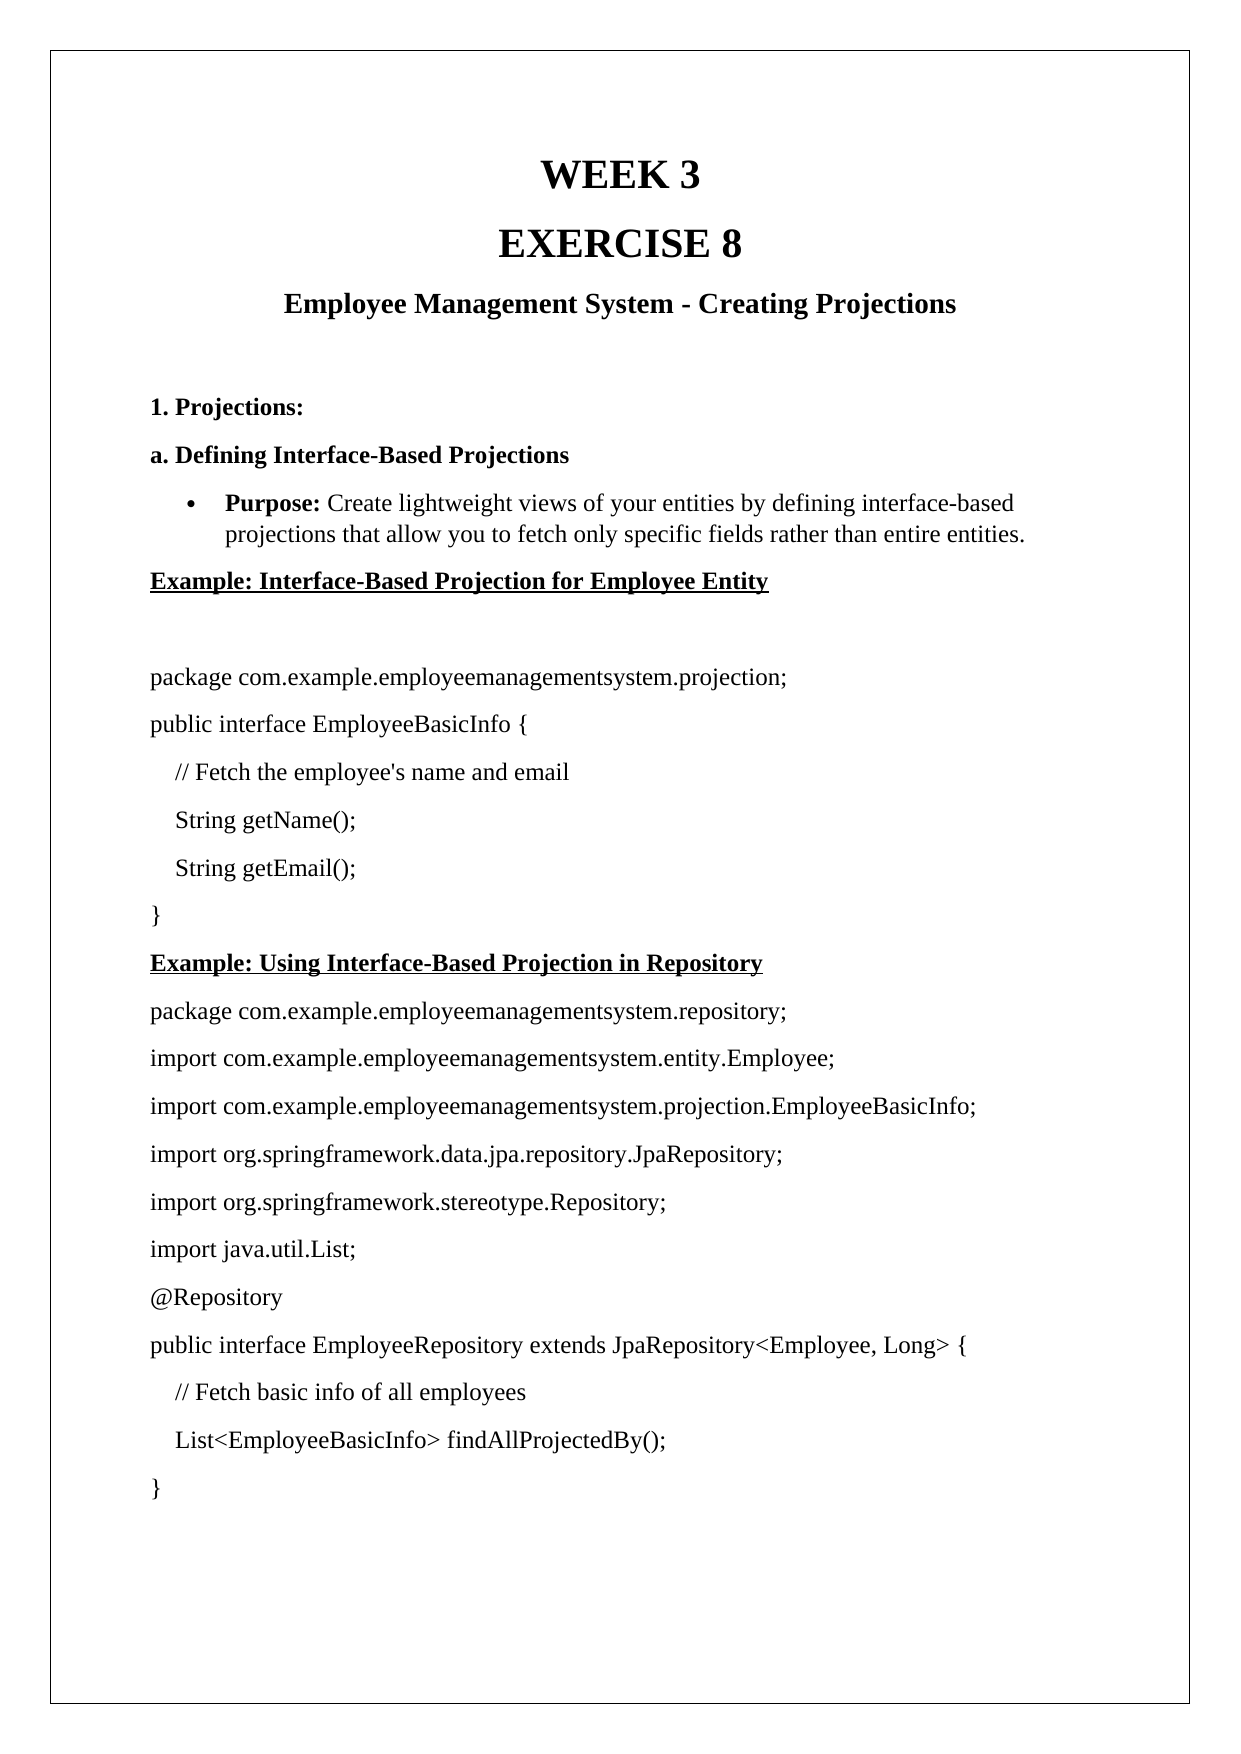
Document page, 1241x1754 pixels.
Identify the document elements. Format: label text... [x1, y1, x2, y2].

text List<EmployeeBasicInfo> findAllProjectedBy(); [150, 1425, 1090, 1454]
text } [150, 900, 1090, 929]
text Example: Using Interface-Based Projection in Repository [150, 948, 1090, 977]
text // Fetch basic info of all employees [150, 1377, 1090, 1406]
text import com.example.employeemanagementsystem.entity.Employee; [150, 1043, 1090, 1072]
text 1. Projections: [150, 392, 1090, 421]
text String getName(); [150, 805, 1090, 834]
text } [150, 1473, 1090, 1502]
text package com.example.employeemanagementsystem.projection; [150, 662, 1090, 691]
text String getEmail(); [150, 853, 1090, 881]
text // Fetch the employee's name and email [150, 757, 1090, 786]
text import java.util.List; [150, 1234, 1090, 1263]
text public interface EmployeeRepository extends JpaRepository<Employee, Long> { [150, 1330, 1090, 1358]
text EXERCISE 8 [150, 218, 1090, 266]
list Purpose: Create lightweight views of your entities by defining interface-based projections that allow you to fetch only specific fields rather than entire entities. [187, 488, 1090, 547]
text import org.springframework.data.jpa.repository.JpaRepository; [150, 1139, 1090, 1168]
text Employee Management System - Creating Projections [150, 287, 1090, 320]
text import org.springframework.stereotype.Repository; [150, 1187, 1090, 1215]
text a. Defining Interface-Based Projections [150, 440, 1090, 469]
text import com.example.employeemanagementsystem.projection.EmployeeBasicInfo; [150, 1091, 1090, 1120]
text public interface EmployeeBasicInfo { [150, 709, 1090, 738]
text @Repository [150, 1282, 1090, 1311]
text WEEK 3 [150, 150, 1090, 198]
text package com.example.employeemanagementsystem.repository; [150, 996, 1090, 1024]
text Example: Interface-Based Projection for Employee Entity [150, 566, 1090, 595]
